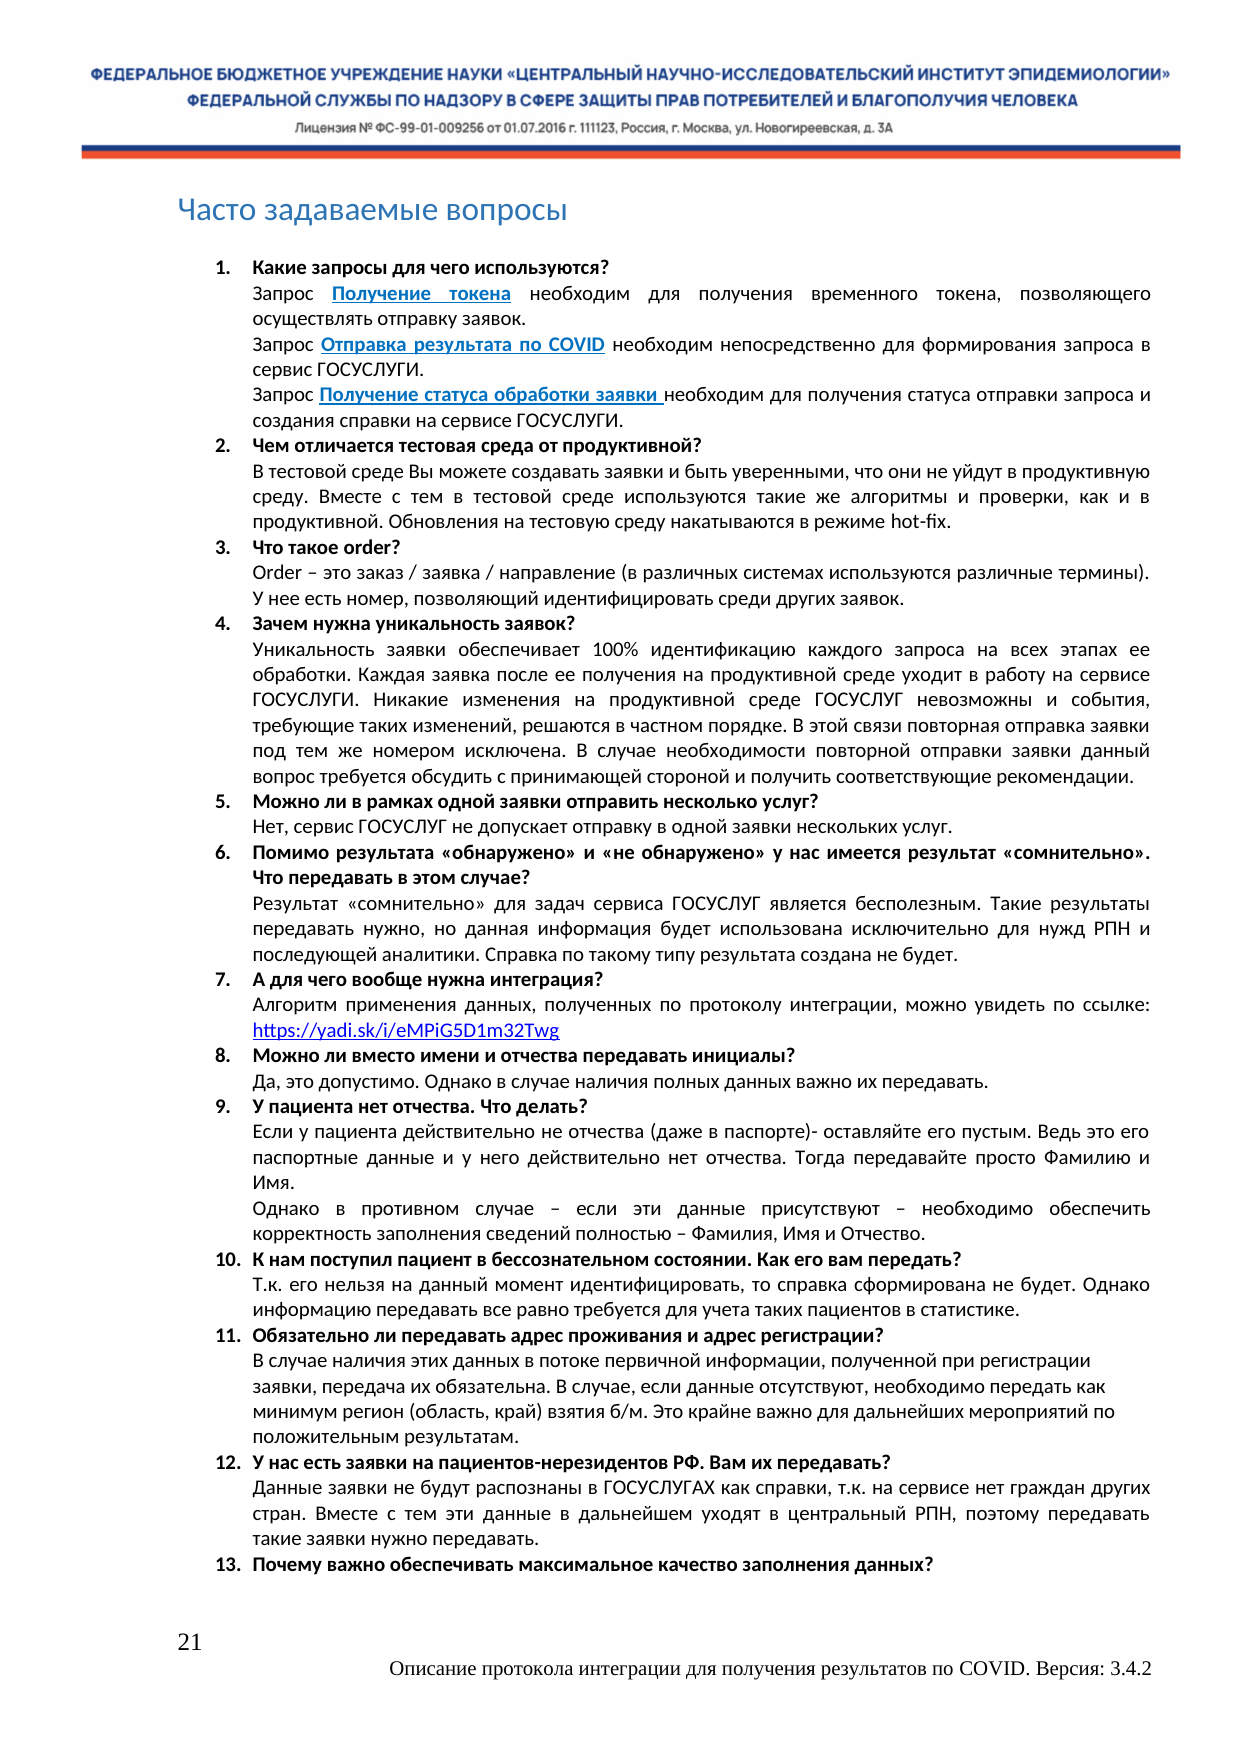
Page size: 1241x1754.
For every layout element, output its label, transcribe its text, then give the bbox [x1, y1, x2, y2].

list Запрос Получение статуса обработки заявки необходим для получения статуса отправки запроса и создания справки на сервисе ГОСУСЛУГИ. [252, 382, 1152, 432]
list Почему важно обеспечивать максимальное качество заполнения данных? [215, 1551, 1152, 1576]
list Какие запросы для чего используются? [215, 254, 1152, 280]
list К нам поступил пациент в бессознательном состоянии. Как его вам передать? [215, 1246, 1152, 1271]
list В случае наличия этих данных в потоке первичной информации, полученной при регистрации заявки, передача их обязательна. В случае, если данные отсутствуют, необходимо передать как минимум регион (область, край) взятия б/м. Это крайне важно для дальнейших мероприятий по положительным результатам. [252, 1347, 1152, 1449]
list Запрос Отправка результата по COVID необходим непосредственно для формирования запроса в сервис ГОСУСЛУГИ. [252, 331, 1152, 382]
list Обязательно ли передавать адрес проживания и адрес регистрации? [215, 1322, 1152, 1347]
list А для чего вообще нужна интеграция? [215, 966, 1152, 992]
list Уникальность заявки обеспечивает 100% идентификацию каждого запроса на всех этапах ее обработки. Каждая заявка после ее получения на продуктивной среде уходит в работу на сервисе ГОСУСЛУГИ. Никакие изменения на продуктивной среде ГОСУСЛУГ невозможны и события, требующие таких изменений, решаются в частном порядке. В этой связи повторная отправка заявки под тем же номером исключена. В случае необходимости повторной отправки заявки данный вопрос требуется обсудить с принимающей стороной и получить соответствующие рекомендации. [252, 636, 1152, 788]
list Order – это заказ / заявка / направление (в различных системах используются различные термины). У нее есть номер, позволяющий идентифицировать среди других заявок. [252, 559, 1152, 610]
list Что такое order? [215, 534, 1152, 559]
list Алгоритм применения данных, полученных по протоколу интеграции, можно увидеть по ссылке: https://yadi.sk/i/eMPiG5D1m32Twg [252, 992, 1152, 1042]
list Если у пациента действительно не отчества (даже в паспорте)- оставляйте его пустым. Ведь это его паспортные данные и у него действительно нет отчества. Тогда передавайте просто Фамилию и Имя. [252, 1119, 1152, 1195]
list В тестовой среде Вы можете создавать заявки и быть уверенными, что они не уйдут в продуктивную среду. Вместе с тем в тестовой среде используются такие же алгоритмы и проверки, как и в продуктивной. Обновления на тестовую среду накатываются в режиме hot-fix. [252, 458, 1152, 534]
list Можно ли вместо имени и отчества передавать инициалы? [215, 1042, 1152, 1068]
picture [59, 51, 1209, 164]
list Т.к. его нельзя на данный момент идентифицировать, то справка сформирована не будет. Однако информацию передавать все равно требуется для учета таких пациентов в статистике. [252, 1271, 1152, 1322]
list Запрос Получение токена необходим для получения временного токена, позволяющего осуществлять отправку заявок. [252, 280, 1152, 331]
list Зачем нужна уникальность заявок? [215, 610, 1152, 636]
list Нет, сервис ГОСУСЛУГ не допускает отправку в одной заявки нескольких услуг. [252, 814, 1152, 839]
list Результат «сомнительно» для задач сервиса ГОСУСЛУГ является бесполезным. Такие результаты передавать нужно, но данная информация будет использована исключительно для нужд РПН и последующей аналитики. Справка по такому типу результата создана не будет. [252, 890, 1152, 966]
list Данные заявки не будут распознаны в ГОСУСЛУГАХ как справки, т.к. на сервисе нет граждан других стран. Вместе с тем эти данные в дальнейшем уходят в центральный РПН, поэтому передавать такие заявки нужно передавать. [252, 1474, 1152, 1551]
list Помимо результата «обнаружено» и «не обнаружено» у нас имеется результат «сомнительно». Что передавать в этом случае? [215, 839, 1152, 890]
list Можно ли в рамках одной заявки отправить несколько услуг? [215, 788, 1152, 814]
list У нас есть заявки на пациентов-нерезидентов РФ. Вам их передавать? [215, 1449, 1152, 1474]
subtitle Часто задаваемые вопросы [177, 188, 1152, 229]
list Чем отличается тестовая среда от продуктивной? [215, 432, 1152, 458]
list У пациента нет отчества. Что делать? [215, 1093, 1152, 1119]
list Однако в противном случае – если эти данные присутствуют – необходимо обеспечить корректность заполнения сведений полностью – Фамилия, Имя и Отчество. [252, 1195, 1152, 1246]
list Да, это допустимо. Однако в случае наличия полных данных важно их передавать. [252, 1068, 1152, 1093]
